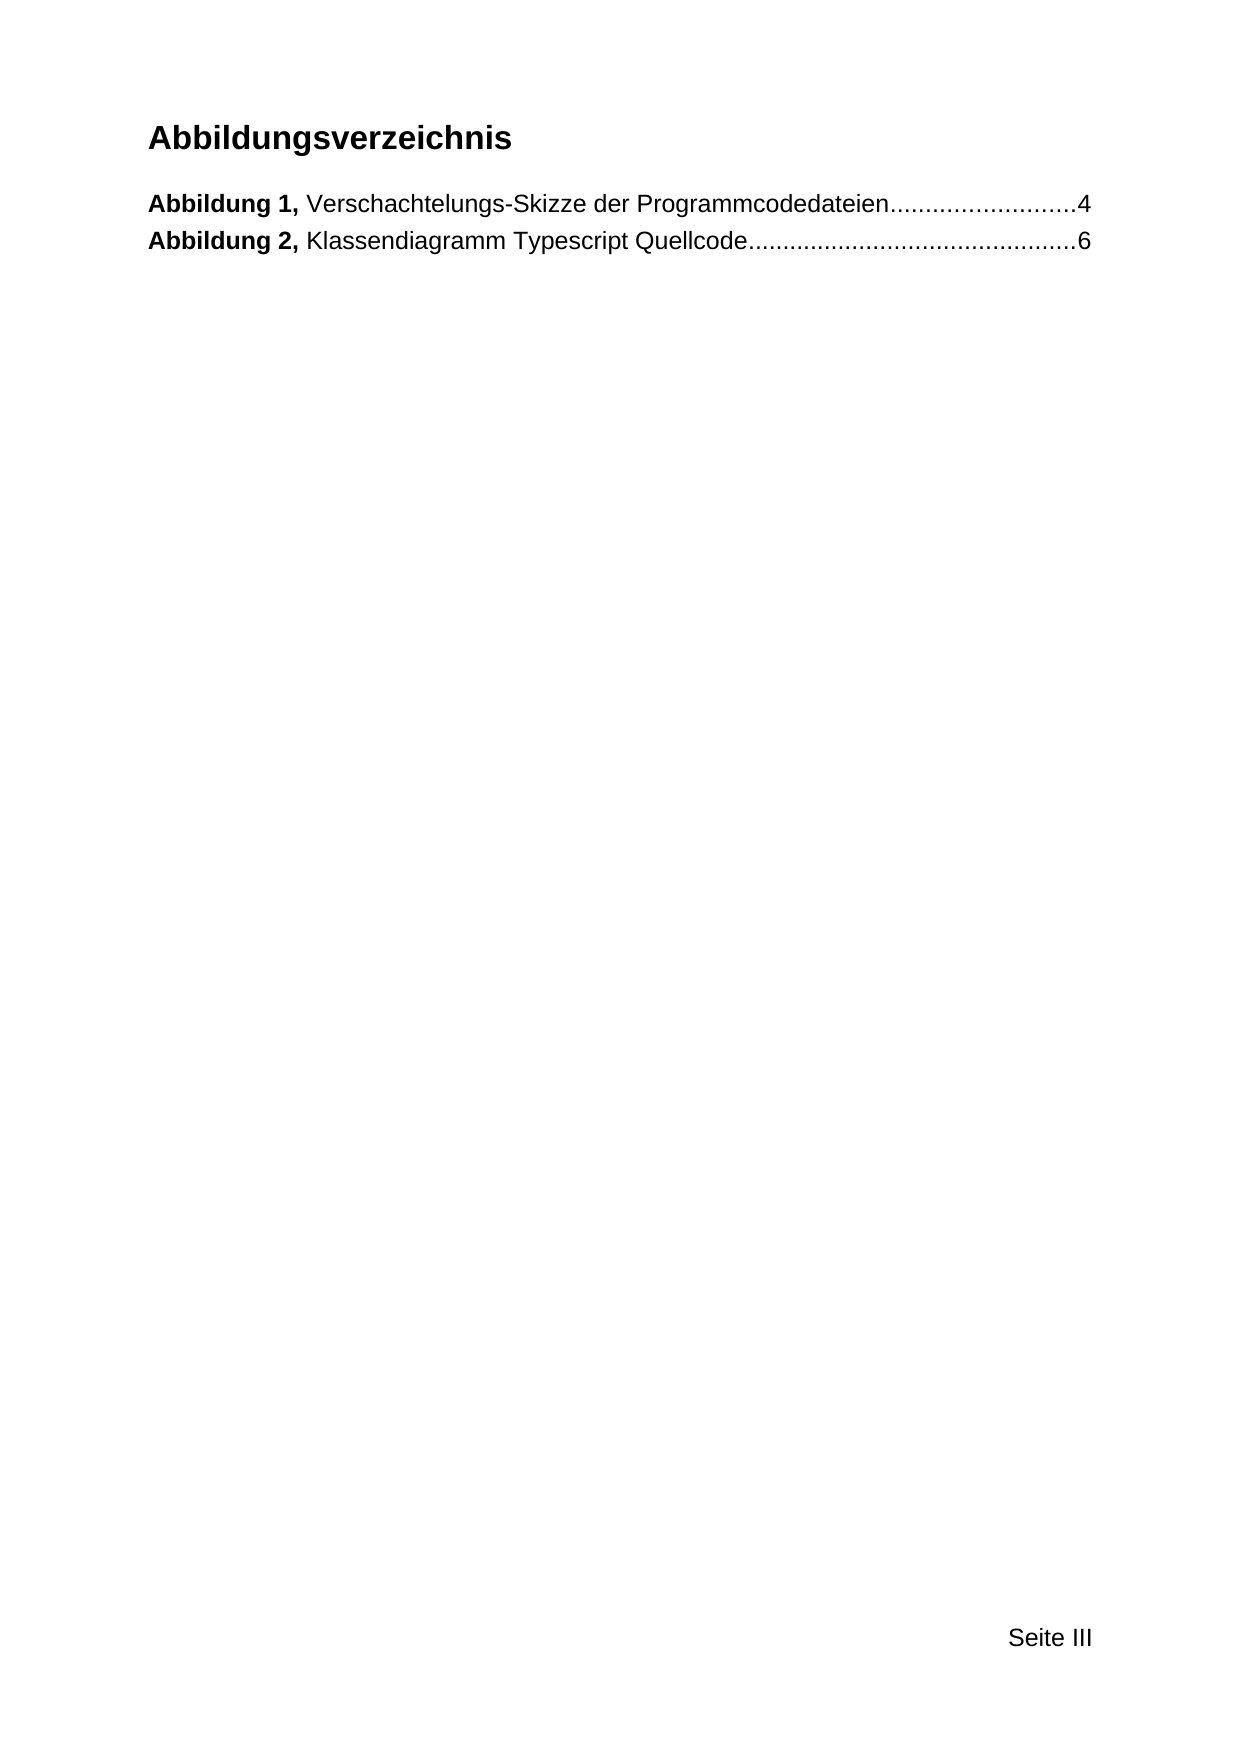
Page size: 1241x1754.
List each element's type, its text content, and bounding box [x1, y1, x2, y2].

text Abbildung 1, Verschachtelungs-Skizze der Programmcodedateien 4 [148, 189, 1092, 218]
text Abbildung 2, Klassendiagramm Typescript Quellcode 6 [148, 226, 1092, 255]
text Abbildungsverzeichnis [148, 118, 1092, 157]
